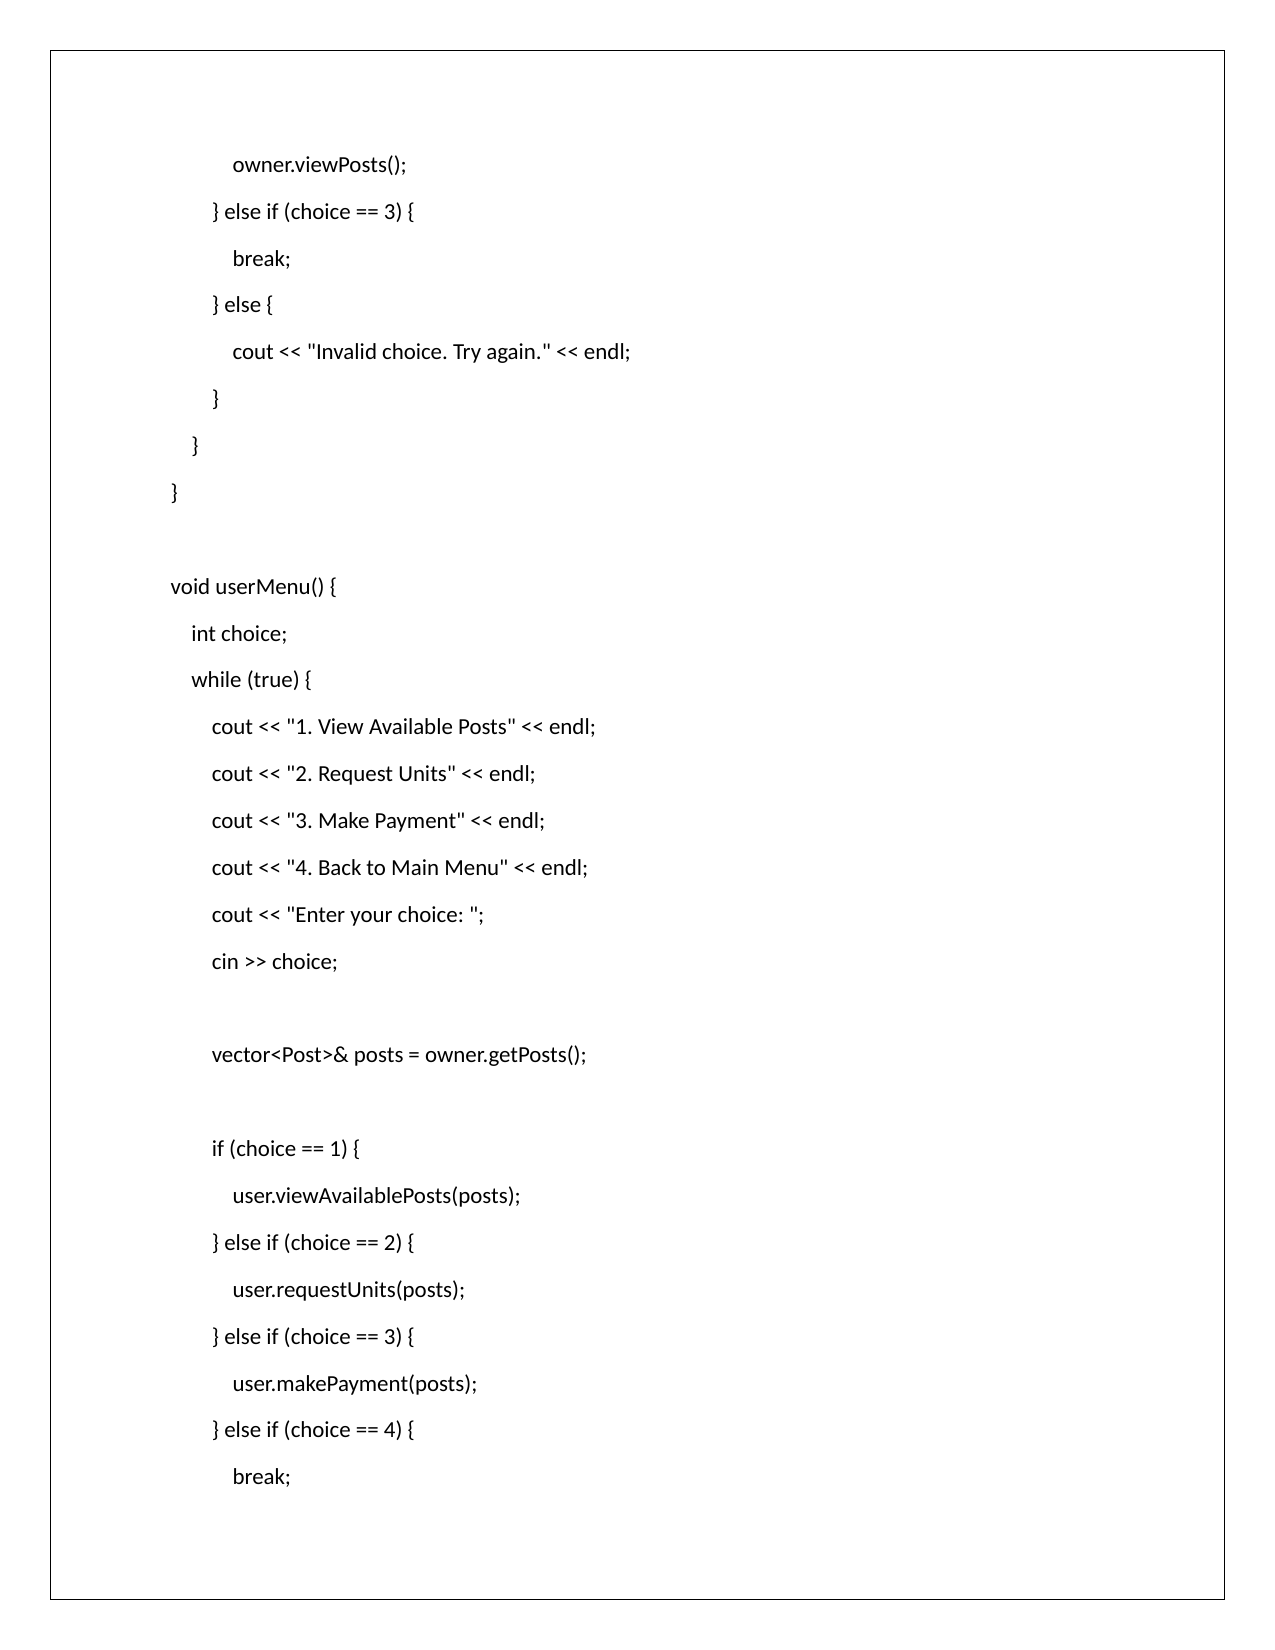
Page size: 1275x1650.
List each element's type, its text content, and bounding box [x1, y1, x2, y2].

text void userMenu() { [150, 572, 1125, 600]
text } else if (choice == 3) { [150, 197, 1125, 225]
text } else if (choice == 3) { [150, 1322, 1125, 1350]
text } [150, 384, 1125, 412]
text break; [150, 244, 1125, 272]
text cout << "Enter your choice: "; [150, 900, 1125, 928]
text cout << "4. Back to Main Menu" << endl; [150, 853, 1125, 881]
text } else if (choice == 2) { [150, 1228, 1125, 1256]
text cout << "Invalid choice. Try again." << endl; [150, 337, 1125, 366]
text int choice; [150, 619, 1125, 647]
text if (choice == 1) { [150, 1134, 1125, 1162]
text user.requestUnits(posts); [150, 1275, 1125, 1303]
text cout << "2. Request Units" << endl; [150, 759, 1125, 787]
text cin >> choice; [150, 947, 1125, 975]
text } else { [150, 291, 1125, 319]
text owner.viewPosts(); [150, 150, 1125, 178]
text while (true) { [150, 666, 1125, 694]
text cout << "1. View Available Posts" << endl; [150, 712, 1125, 741]
text user.viewAvailablePosts(posts); [150, 1181, 1125, 1209]
text } [150, 478, 1125, 506]
text } else if (choice == 4) { [150, 1416, 1125, 1444]
text break; [150, 1462, 1125, 1491]
text } [150, 431, 1125, 459]
text cout << "3. Make Payment" << endl; [150, 806, 1125, 834]
text vector<Post>& posts = owner.getPosts(); [150, 1041, 1125, 1069]
text user.makePayment(posts); [150, 1369, 1125, 1397]
